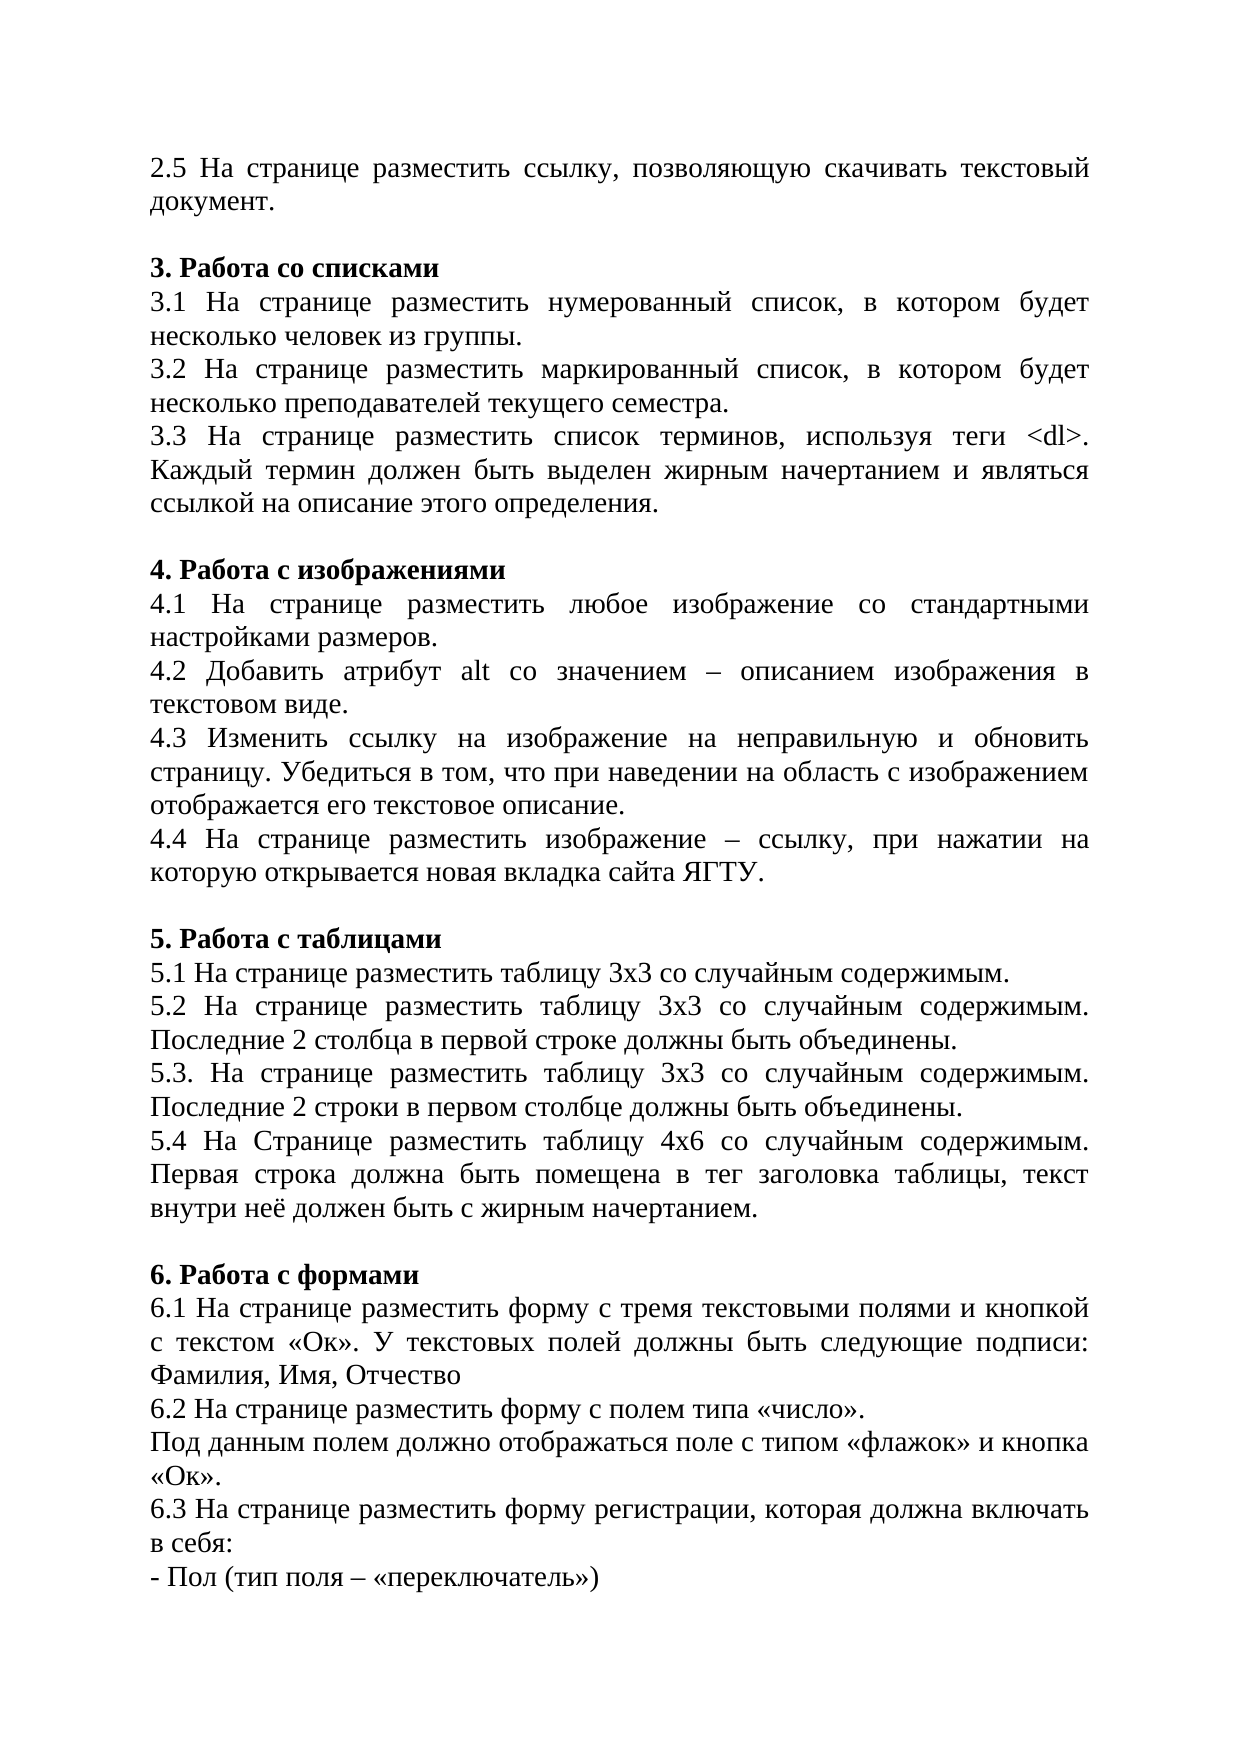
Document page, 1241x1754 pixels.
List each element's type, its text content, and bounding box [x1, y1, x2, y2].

text 6.1 На странице разместить форму с тремя текстовыми полями и кнопкой с текстом «Ок». У текстовых полей должны быть следующие подписи: Фамилия, Имя, Отчество [150, 1290, 1090, 1391]
text 5.3. На странице разместить таблицу 3х3 со случайным содержимым. Последние 2 строки в первом столбце должны быть объединены. [150, 1056, 1090, 1123]
text 6. Работа с формами [150, 1257, 1090, 1290]
text 5. Работа с таблицами [150, 921, 1090, 955]
text 5.2 На странице разместить таблицу 3х3 со случайным содержимым. Последние 2 столбца в первой строке должны быть объединены. [150, 988, 1090, 1056]
text 3.1 На странице разместить нумерованный список, в котором будет несколько человек из группы. [150, 284, 1090, 351]
text 3.2 На странице разместить маркированный список, в котором будет несколько преподавателей текущего семестра. [150, 351, 1090, 418]
text 5.4 На Странице разместить таблицу 4х6 со случайным содержимым. Первая строка должна быть помещена в тег заголовка таблицы, текст внутри неё должен быть с жирным начертанием. [150, 1123, 1090, 1223]
text 3.3 На странице разместить список терминов, используя теги <dl>. Каждый термин должен быть выделен жирным начертанием и являться ссылкой на описание этого определения. [150, 418, 1090, 519]
text 5.1 На странице разместить таблицу 3х3 со случайным содержимым. [150, 955, 1090, 988]
text 4.2 Добавить атрибут alt со значением – описанием изображения в текстовом виде. [150, 653, 1090, 720]
text 2.5 На странице разместить ссылку, позволяющую скачивать текстовый документ. [150, 150, 1090, 217]
text - Пол (тип поля – «переключатель») [150, 1559, 1090, 1592]
text 4.4 На странице разместить изображение – ссылку, при нажатии на которую открывается новая вкладка сайта ЯГТУ. [150, 821, 1090, 888]
text 4. Работа с изображениями [150, 552, 1090, 586]
text 4.3 Изменить ссылку на изображение на неправильную и обновить страницу. Убедиться в том, что при наведении на область с изображением отображается его текстовое описание. [150, 720, 1090, 821]
text 6.3 На странице разместить форму регистрации, которая должна включать в себя: [150, 1492, 1090, 1559]
text 3. Работа со списками [150, 251, 1090, 284]
text 6.2 На странице разместить форму с полем типа «число». [150, 1391, 1090, 1424]
text Под данным полем должно отображаться поле с типом «флажок» и кнопка «Ок». [150, 1424, 1090, 1492]
text 4.1 На странице разместить любое изображение со стандартными настройками размеров. [150, 586, 1090, 653]
